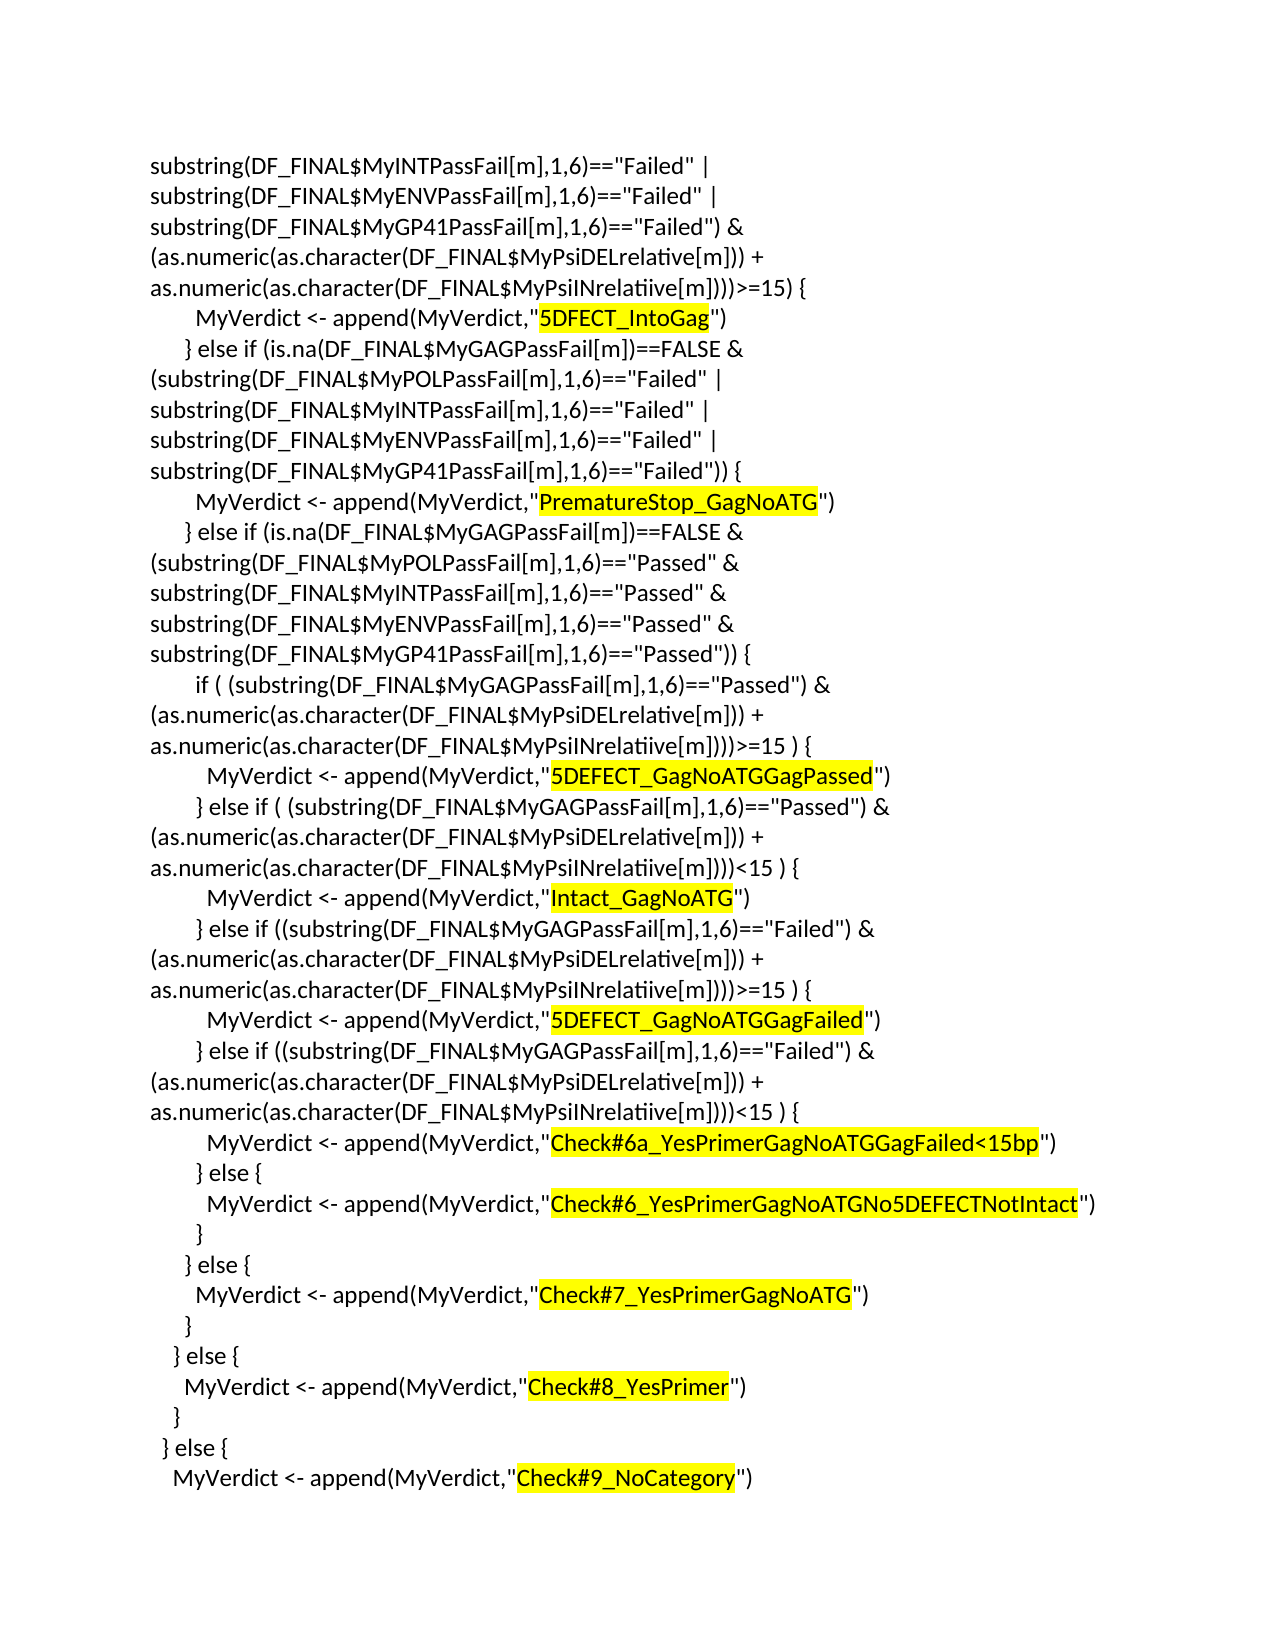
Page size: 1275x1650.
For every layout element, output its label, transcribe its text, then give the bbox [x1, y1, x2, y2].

text MyVerdict <- append(MyVerdict,"Intact_GagNoATG") [150, 882, 1125, 913]
text MyVerdict <- append(MyVerdict,"Check#8_YesPrimer") [729, 1371, 1125, 1401]
text MyVerdict <- append(MyVerdict,"5DFECT_IntoGag") [709, 303, 1125, 333]
text MyVerdict <- append(MyVerdict,"PrematureStop_GagNoATG") [818, 486, 1125, 516]
text MyVerdict <- append(MyVerdict,"Check#7_YesPrimerGagNoATG") [150, 1279, 539, 1310]
text MyVerdict <- append(MyVerdict,"Check#9_NoCategory") [150, 1462, 1125, 1493]
text MyVerdict <- append(MyVerdict,"Check#8_YesPrimer") [150, 1371, 528, 1401]
text } else { [150, 1157, 1125, 1188]
text MyVerdict <- append(MyVerdict,"5DEFECT_GagNoATGGagPassed") [150, 760, 551, 791]
text if ( (substring(DF_FINAL$MyGAGPassFail[m],1,6)=="Passed") & (as.numeric(as.character(DF_FINAL$MyPsiDELrelative[m])) + as.numeric(as.character(DF_FINAL$MyPsiINrelatiive[m])))>=15 ) { [150, 669, 1125, 760]
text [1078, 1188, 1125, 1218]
text } [150, 1401, 1125, 1432]
text MyVerdict <- append(MyVerdict,"Check#7_YesPrimerGagNoATG") [852, 1279, 1125, 1310]
text MyVerdict <- append(MyVerdict,"5DEFECT_GagNoATGGagPassed") [873, 760, 1125, 791]
text MyVerdict <- append(MyVerdict,"PrematureStop_GagNoATG") [150, 486, 539, 516]
text MyVerdict <- append(MyVerdict,"Check#6a_YesPrimerGagNoATGGagFailed<15bp") [150, 1127, 551, 1157]
text MyVerdict <- append(MyVerdict,"5DEFECT_GagNoATGGagFailed") [150, 1004, 1125, 1035]
text } else if ((substring(DF_FINAL$MyGAGPassFail[m],1,6)=="Failed") & (as.numeric(as.character(DF_FINAL$MyPsiDELrelative[m])) + as.numeric(as.character(DF_FINAL$MyPsiINrelatiive[m])))<15 ) { [150, 1035, 1125, 1127]
text } else { [150, 1432, 1125, 1462]
text } else if ((substring(DF_FINAL$MyGAGPassFail[m],1,6)=="Failed") & (as.numeric(as.character(DF_FINAL$MyPsiDELrelative[m])) + as.numeric(as.character(DF_FINAL$MyPsiINrelatiive[m])))>=15 ) { [150, 913, 1125, 1004]
text } else if ( (substring(DF_FINAL$MyGAGPassFail[m],1,6)=="Passed") & (as.numeric(as.character(DF_FINAL$MyPsiDELrelative[m])) + as.numeric(as.character(DF_FINAL$MyPsiINrelatiive[m])))<15 ) { [150, 791, 1125, 882]
text MyVerdict <- append(MyVerdict,"Check#6_YesPrimerGagNoATGNo5DEFECTNotIntact") [150, 1188, 551, 1218]
text } else { [150, 1249, 1125, 1279]
text } else if (is.na(DF_FINAL$MyGAGPassFail[m])==FALSE & (substring(DF_FINAL$MyPOLPassFail[m],1,6)=="Passed" & substring(DF_FINAL$MyINTPassFail[m],1,6)=="Passed" & substring(DF_FINAL$MyENVPassFail[m],1,6)=="Passed" & substring(DF_FINAL$MyGP41PassFail[m],1,6)=="Passed")) { [150, 516, 1125, 669]
text } [150, 1310, 1125, 1340]
text } else if (is.na(DF_FINAL$MyGAGPassFail[m])==FALSE & (substring(DF_FINAL$MyPOLPassFail[m],1,6)=="Failed" | substring(DF_FINAL$MyINTPassFail[m],1,6)=="Failed" | substring(DF_FINAL$MyENVPassFail[m],1,6)=="Failed" | substring(DF_FINAL$MyGP41PassFail[m],1,6)=="Failed")) { [150, 333, 1125, 486]
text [150, 150, 1125, 303]
text } else { [150, 1340, 1125, 1371]
text MyVerdict <- append(MyVerdict,"5DFECT_IntoGag") [150, 303, 539, 333]
text } [150, 1218, 1125, 1249]
